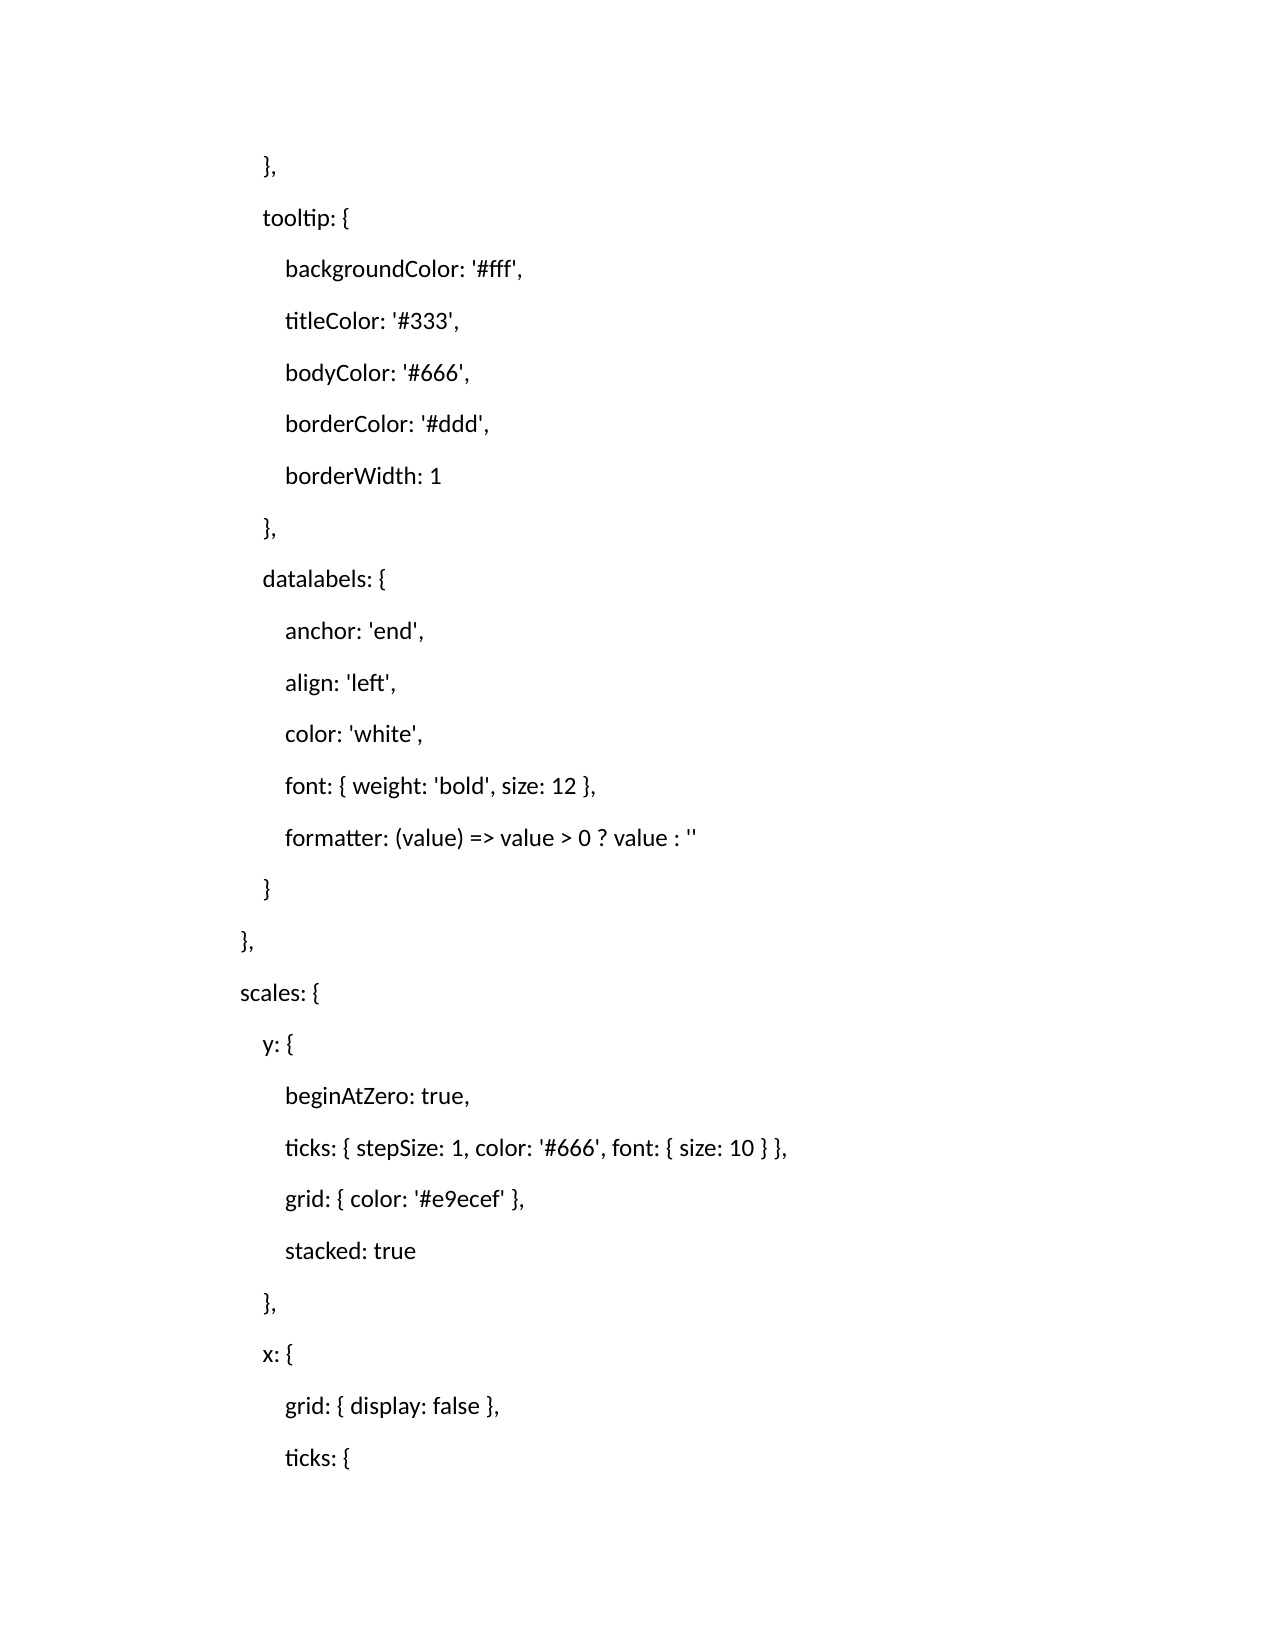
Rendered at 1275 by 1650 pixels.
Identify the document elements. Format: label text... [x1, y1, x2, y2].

text grid: { display: false }, [150, 1390, 1125, 1421]
text x: { [150, 1338, 1125, 1369]
text font: { weight: 'bold', size: 12 }, [150, 770, 1125, 801]
text grid: { color: '#e9ecef' }, [150, 1183, 1125, 1214]
text }, [150, 150, 1125, 181]
text align: 'left', [150, 667, 1125, 697]
text scales: { [150, 977, 1125, 1007]
text }, [150, 1287, 1125, 1317]
text titleColor: '#333', [150, 305, 1125, 336]
text datalabels: { [150, 563, 1125, 594]
text anchor: 'end', [150, 615, 1125, 646]
text }, [150, 512, 1125, 542]
text ticks: { [150, 1442, 1125, 1472]
text tooltip: { [150, 202, 1125, 232]
text } [150, 873, 1125, 904]
text beginAtZero: true, [150, 1080, 1125, 1111]
text formatter: (value) => value > 0 ? value : '' [150, 822, 1125, 852]
text y: { [150, 1028, 1125, 1059]
text bodyColor: '#666', [150, 357, 1125, 387]
text backgroundColor: '#fff', [150, 253, 1125, 284]
text borderWidth: 1 [150, 460, 1125, 491]
text color: 'white', [150, 718, 1125, 749]
text borderColor: '#ddd', [150, 408, 1125, 439]
text }, [150, 925, 1125, 956]
text ticks: { stepSize: 1, color: '#666', font: { size: 10 } }, [150, 1132, 1125, 1162]
text stacked: true [150, 1235, 1125, 1266]
